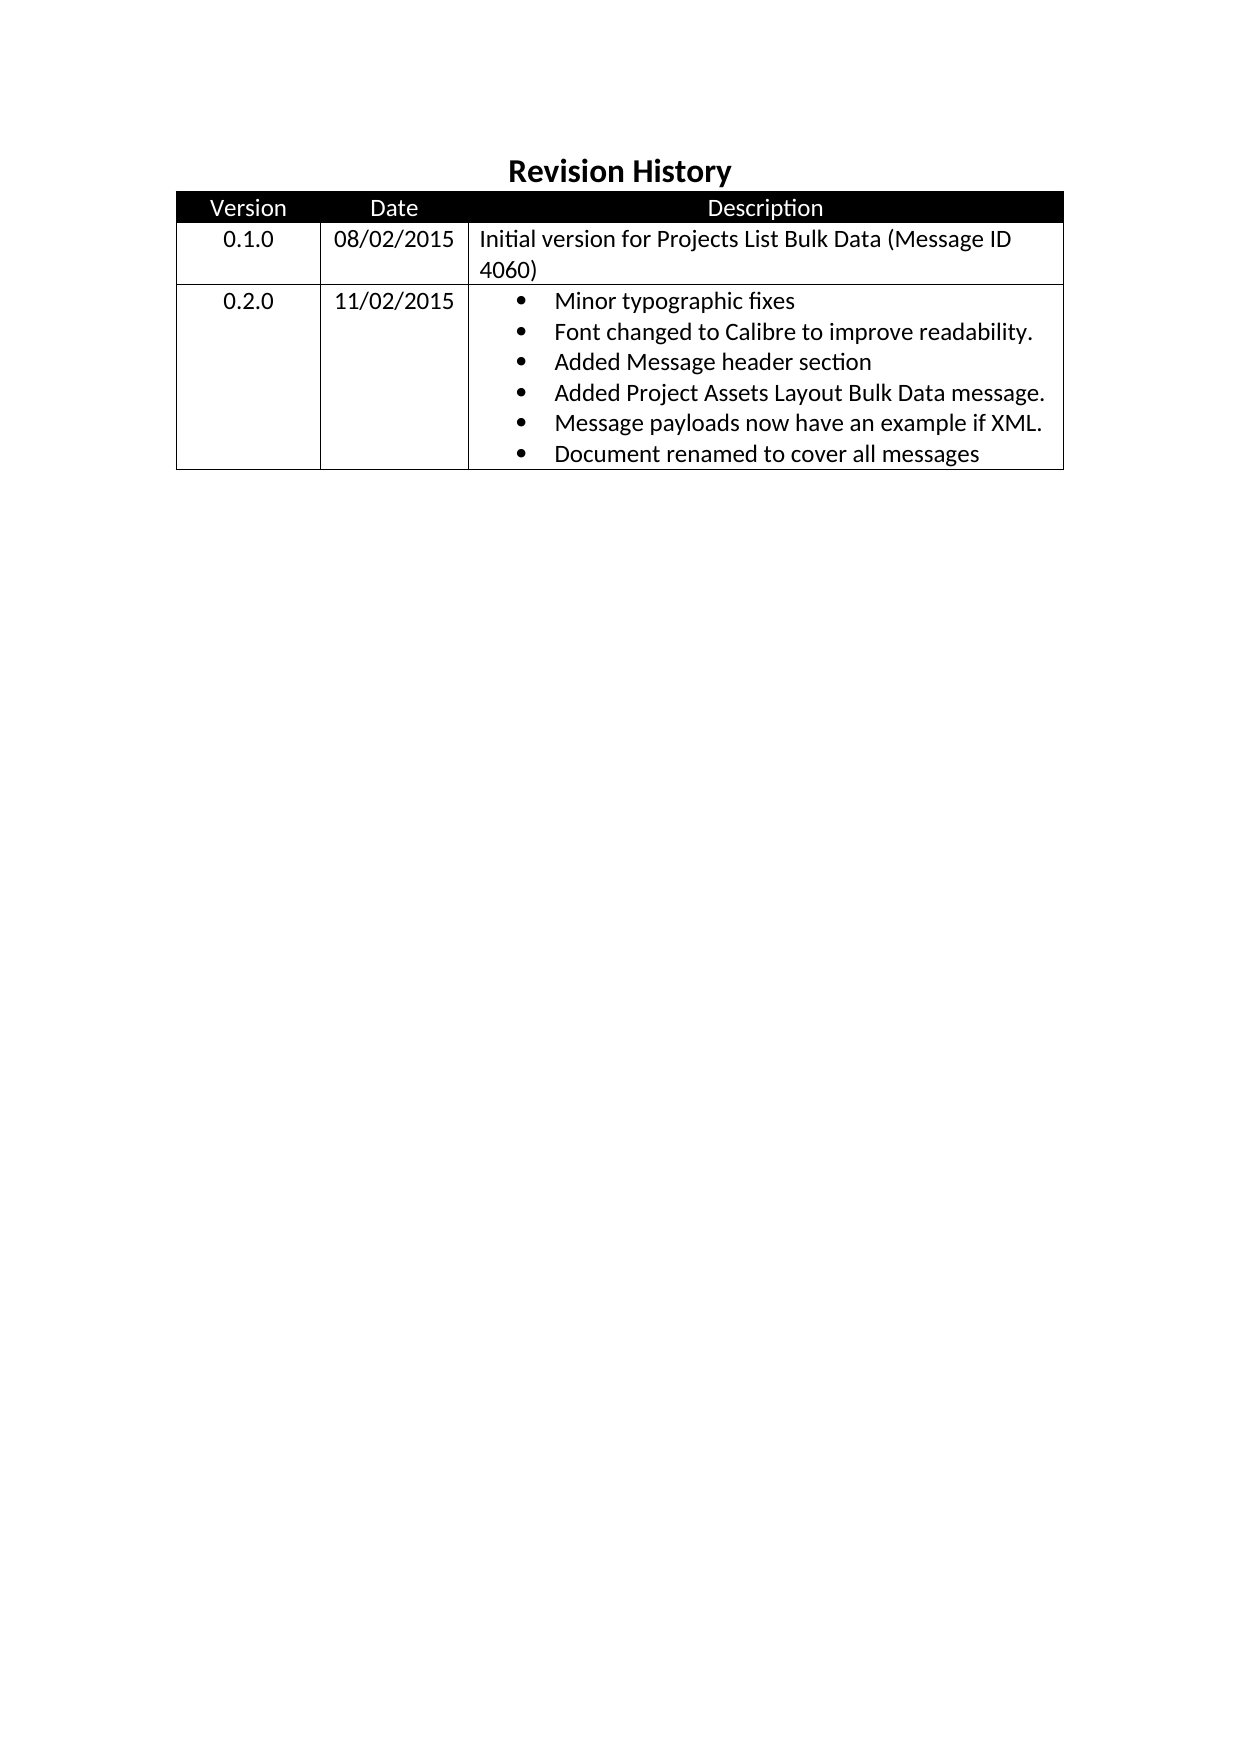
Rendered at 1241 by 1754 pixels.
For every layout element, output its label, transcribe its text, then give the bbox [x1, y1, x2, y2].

table_cell 0.2.0 [177, 285, 320, 468]
table_cell Minor typographic fixes Font changed to Calibre to improve readability. Added Message header section Added Project Assets Layout Bulk Data message. Message payloads now have an example if XML. Document renamed to cover all messages [469, 285, 1063, 468]
table_header Date [321, 192, 468, 222]
table_header Description [469, 192, 1063, 222]
table_header Version [177, 192, 320, 222]
table_cell 0.1.0 [177, 223, 320, 284]
table_cell Initial version for Projects List Bulk Data (Message ID 4060) [469, 223, 1063, 284]
table_cell 08/02/2015 [321, 223, 468, 284]
table_cell 11/02/2015 [321, 285, 468, 468]
text Revision History [187, 150, 1053, 191]
